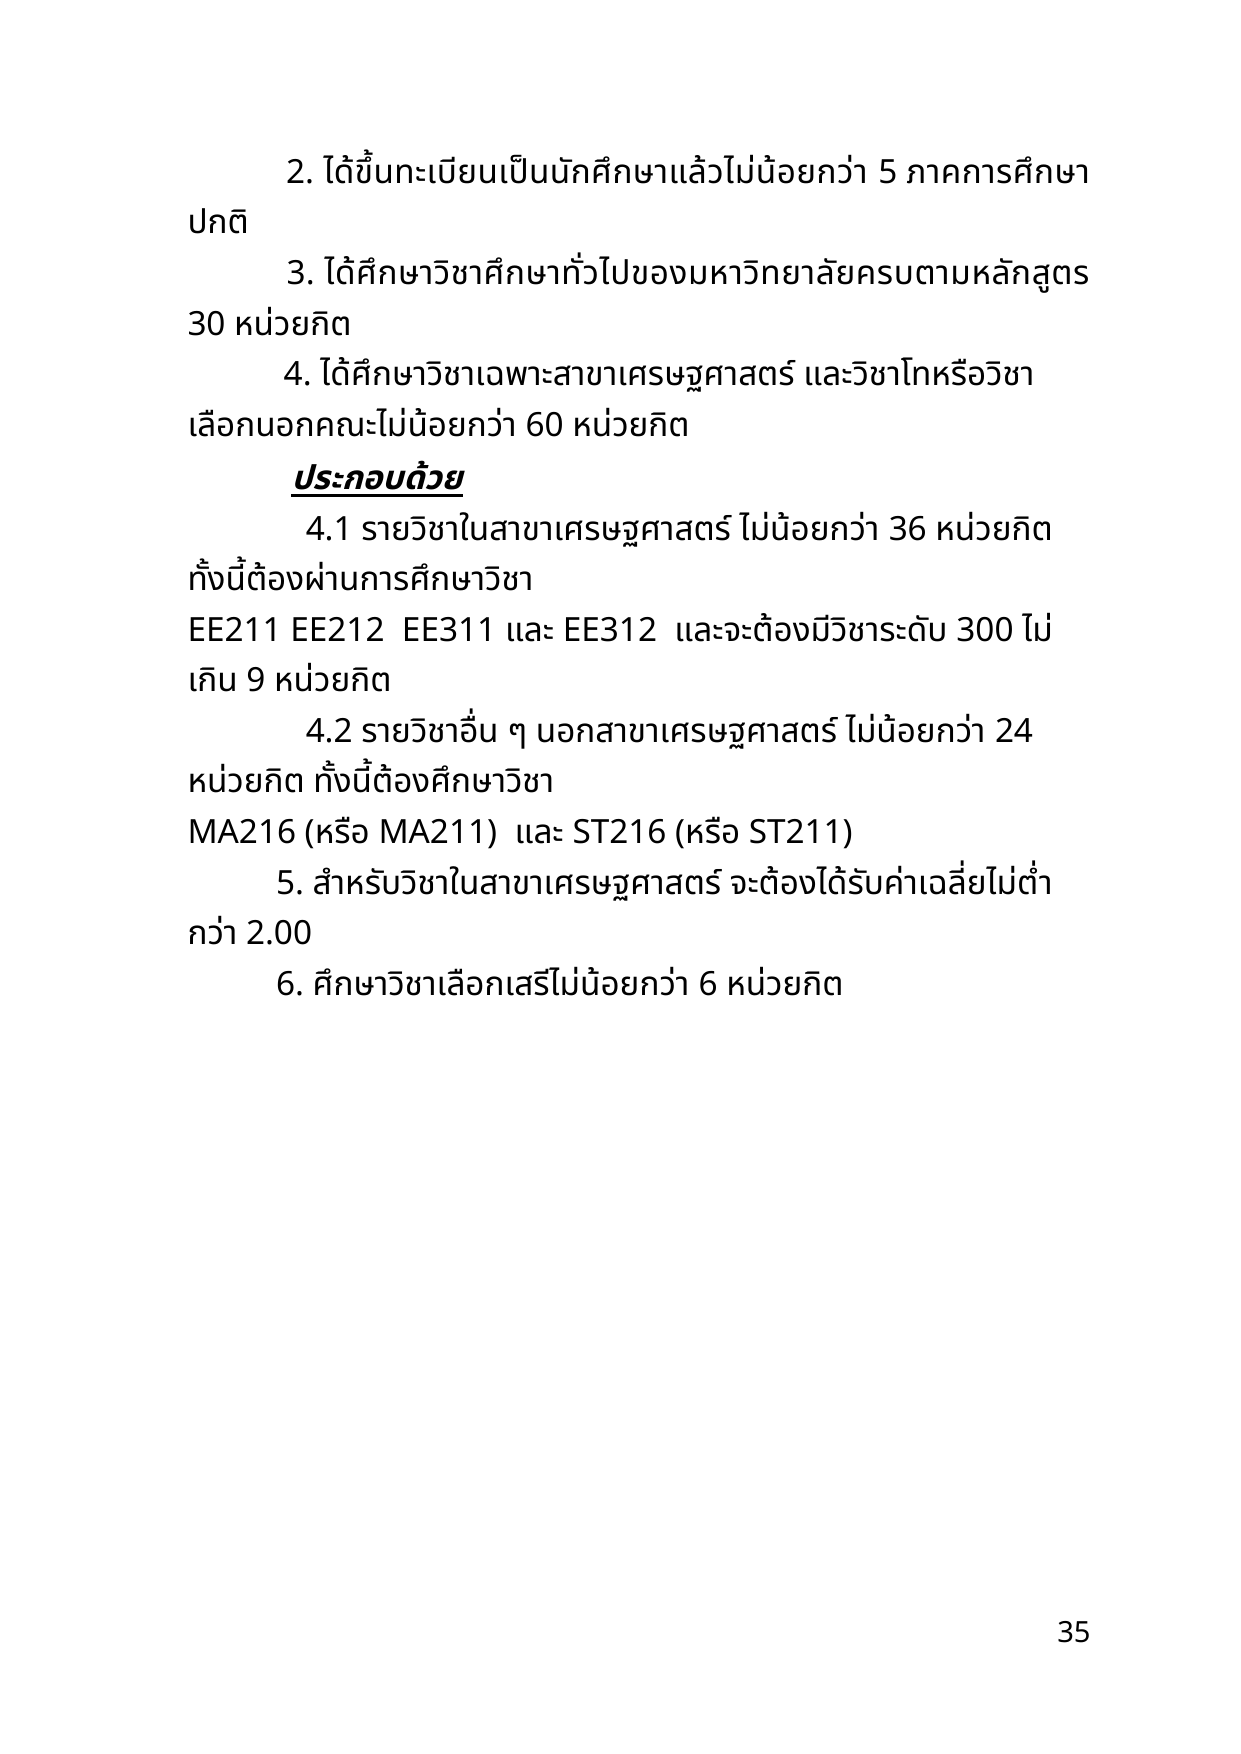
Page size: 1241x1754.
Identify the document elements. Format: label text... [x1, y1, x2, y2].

text 5. สำหรับวิชาในสาขาเศรษฐศาสตร์ จะต้องได้รับค่าเฉลี่ยไม่ต่ำกว่า 2.00 [187, 858, 1090, 960]
text 6. ศึกษาวิชาเลือกเสรีไม่น้อยกว่า 6 หน่วยกิต [187, 960, 1090, 1010]
text 2. ได้ขึ้นทะเบียนเป็นนักศึกษาแล้วไม่น้อยกว่า 5 ภาคการศึกษาปกติ [187, 148, 1090, 249]
text ประกอบด้วย [187, 454, 1090, 504]
text 4.1 รายวิชาในสาขาเศรษฐศาสตร์ ไม่น้อยกว่า 36 หน่วยกิต ทั้งนี้ต้องผ่านการศึกษาวิชา [187, 504, 1090, 606]
text MA216 (หรือ MA211) และ ST216 (หรือ ST211) [187, 808, 1090, 858]
text 4. ได้ศึกษาวิชาเฉพาะสาขาเศรษฐศาสตร์ และวิชาโทหรือวิชาเลือกนอกคณะไม่น้อยกว่า 60 หน่วยกิต [187, 350, 1090, 451]
text 3. ได้ศึกษาวิชาศึกษาทั่วไปของมหาวิทยาลัยครบตามหลักสูตร 30 หน่วยกิต [187, 249, 1090, 350]
text 4.2 รายวิชาอื่น ๆ นอกสาขาเศรษฐศาสตร์ ไม่น้อยกว่า 24 หน่วยกิต ทั้งนี้ต้องศึกษาวิชา [187, 707, 1090, 808]
text EE211 EE212 EE311 และ EE312 และจะต้องมีวิชาระดับ 300 ไม่เกิน 9 หน่วยกิต [187, 606, 1090, 707]
